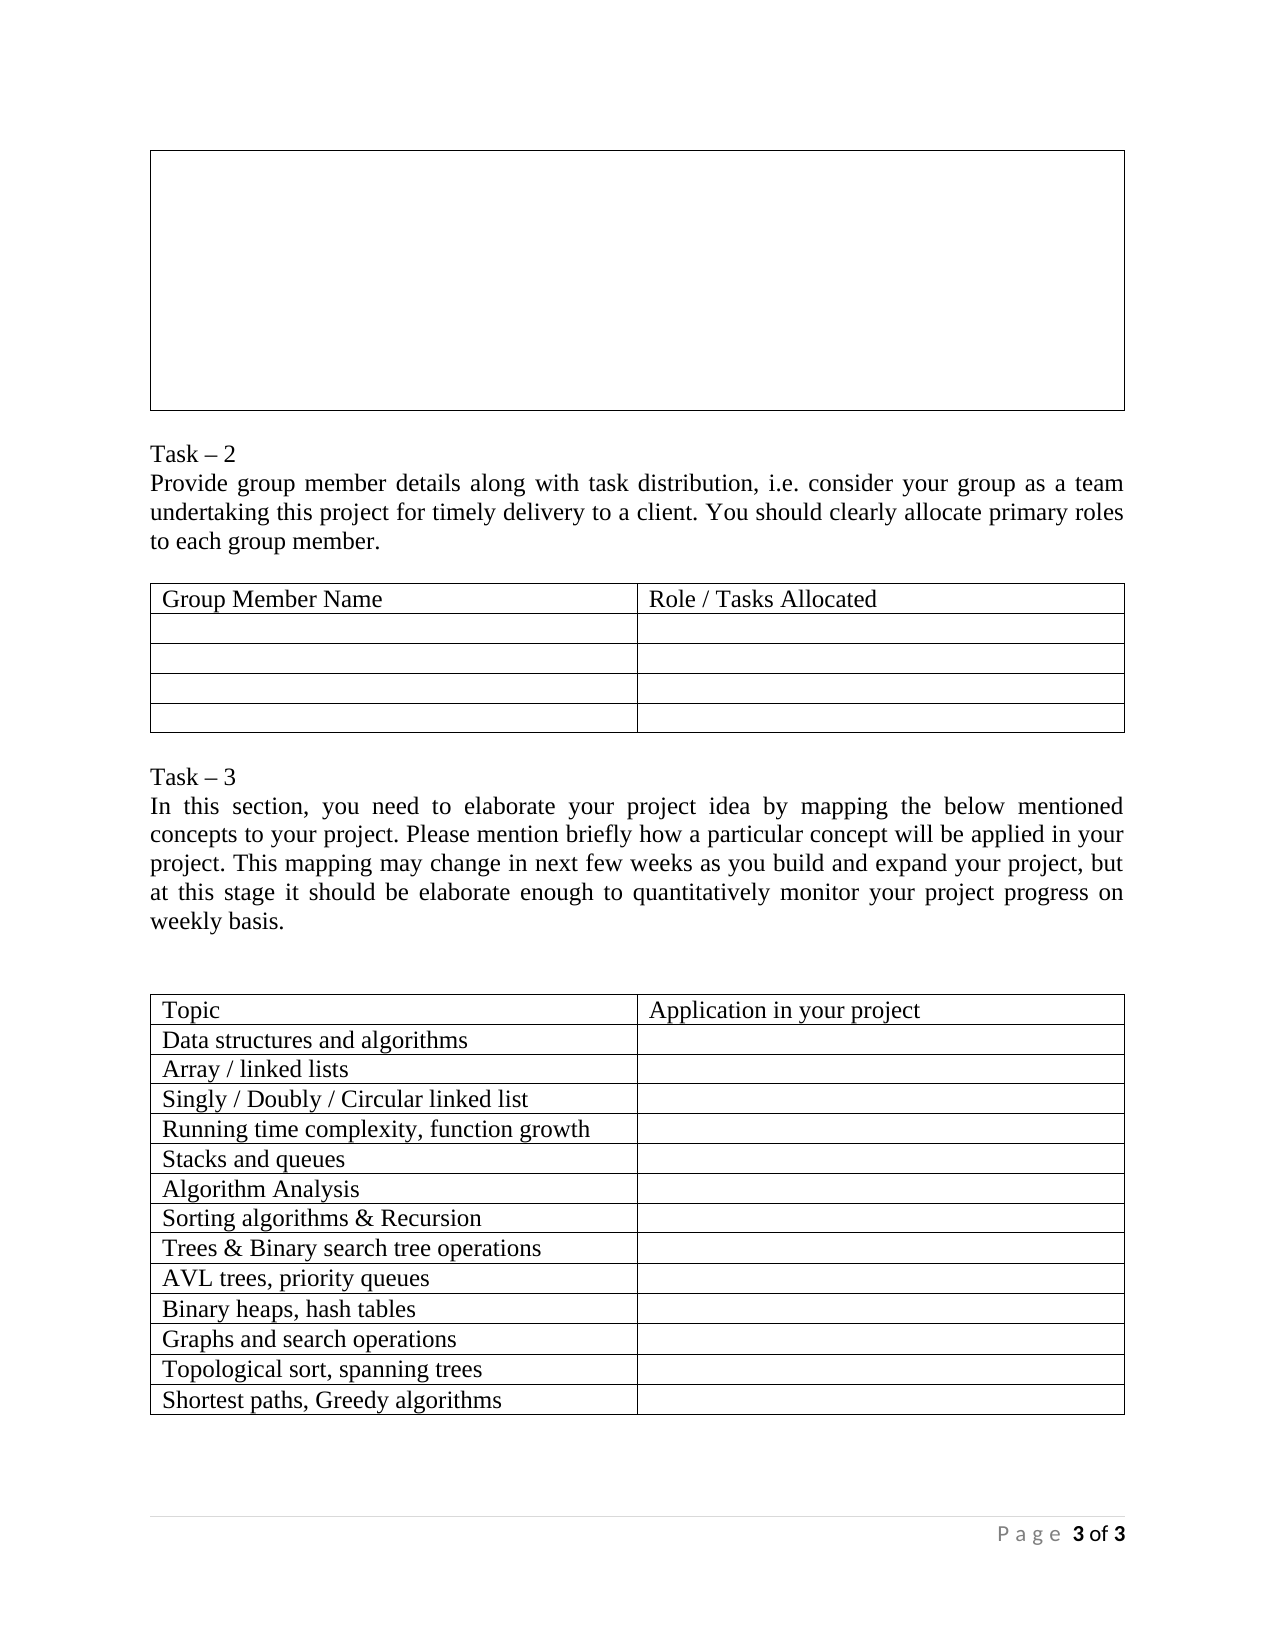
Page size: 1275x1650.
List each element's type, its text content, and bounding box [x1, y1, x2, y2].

table_header Role / Tasks Allocated [638, 584, 1124, 613]
table_cell [638, 1055, 1124, 1083]
table_cell AVL trees, priority queues [151, 1264, 637, 1293]
table_cell [151, 704, 637, 732]
table_cell [151, 674, 637, 702]
table_cell Running time complexity, function growth [151, 1114, 637, 1143]
table_cell [151, 644, 637, 673]
table_cell Data structures and algorithms [151, 1025, 637, 1053]
table_cell Stacks and queues [151, 1144, 637, 1173]
table_cell Shortest paths, Greedy algorithms [151, 1385, 637, 1414]
table_cell [638, 1385, 1124, 1414]
table_header Group Member Name [151, 584, 637, 613]
table_cell Topological sort, spanning trees [151, 1355, 637, 1384]
table_cell [151, 614, 637, 643]
table_cell [638, 704, 1124, 732]
table_header [151, 151, 1124, 410]
table_cell Array / linked lists [151, 1055, 637, 1083]
table_cell [638, 1355, 1124, 1384]
text In this section, you need to elaborate your project idea by mapping the below mentioned concepts to your project. Please mention briefly how a particular concept will be applied in your project. This mapping may change in next few weeks as you build and expand your project, but at this stage it should be elaborate enough to quantitatively monitor your project progress on weekly basis. [150, 791, 1125, 934]
text Task – 2 [150, 439, 1125, 468]
table_cell [638, 1264, 1124, 1293]
table_cell [638, 1324, 1124, 1353]
table_cell Trees & Binary search tree operations [151, 1233, 637, 1262]
table_cell [638, 1204, 1124, 1232]
table_cell [638, 1114, 1124, 1143]
table_cell Algorithm Analysis [151, 1174, 637, 1202]
table_cell [638, 614, 1124, 643]
table_cell [638, 644, 1124, 673]
table_header Application in your project [638, 995, 1124, 1024]
text Task – 3 [150, 762, 1125, 791]
table_cell [638, 674, 1124, 702]
table_cell Binary heaps, hash tables [151, 1294, 637, 1323]
table_cell [638, 1084, 1124, 1113]
table_cell [638, 1025, 1124, 1053]
table_cell Sorting algorithms & Recursion [151, 1204, 637, 1232]
table_cell Singly / Doubly / Circular linked list [151, 1084, 637, 1113]
table_cell [638, 1294, 1124, 1323]
table_cell Graphs and search operations [151, 1324, 637, 1353]
text Provide group member details along with task distribution, i.e. consider your group as a team undertaking this project for timely delivery to a client. You should clearly allocate primary roles to each group member. [150, 468, 1125, 554]
table_cell [638, 1174, 1124, 1202]
table_cell [638, 1233, 1124, 1262]
table_header Topic [151, 995, 637, 1024]
table_cell [638, 1144, 1124, 1173]
